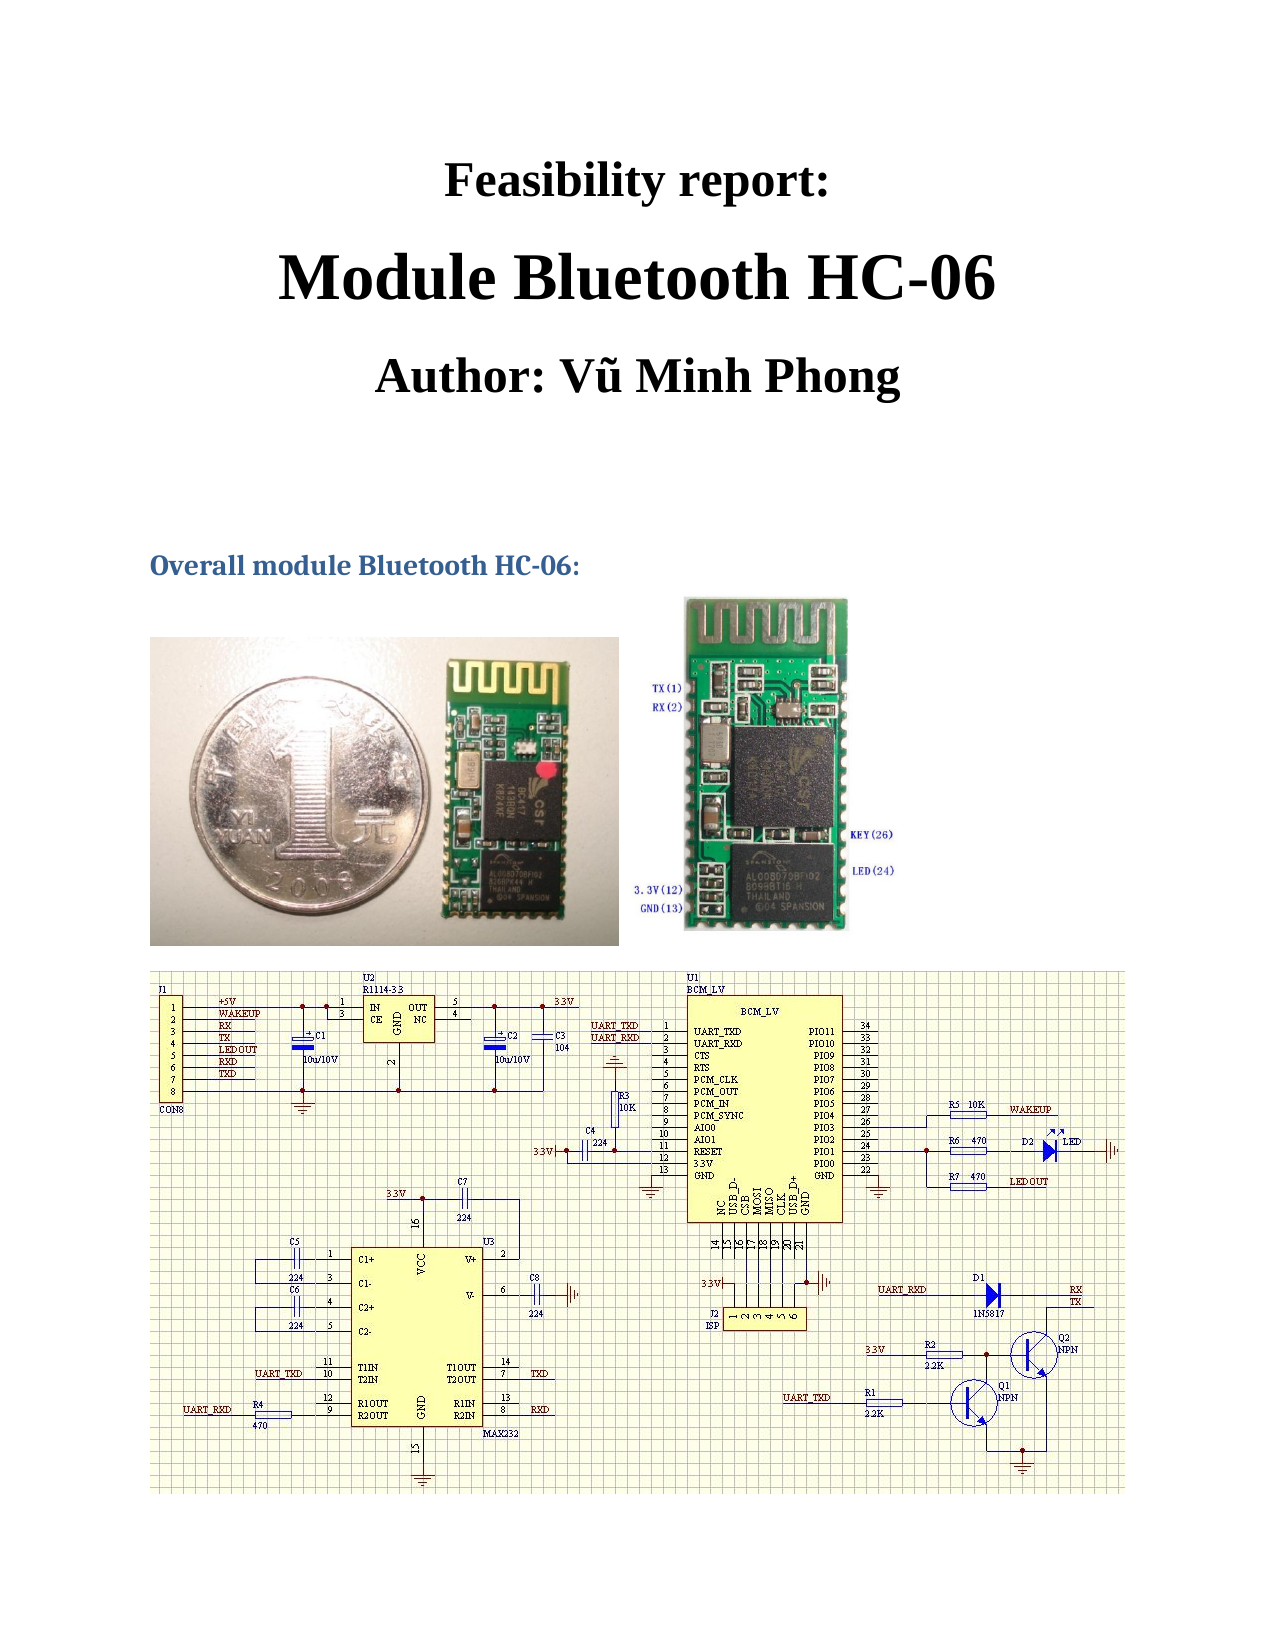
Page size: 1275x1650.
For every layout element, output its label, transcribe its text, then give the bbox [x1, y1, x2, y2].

picture [626, 587, 905, 946]
text Feasibility report: [150, 150, 1125, 207]
picture [150, 637, 619, 946]
subtitle Overall module Bluetooth HC-06: [150, 549, 1125, 582]
text Module Bluetooth HC-06 [150, 237, 1125, 313]
picture [150, 971, 1125, 1494]
text Author: Vũ Minh Phong [150, 346, 1125, 403]
